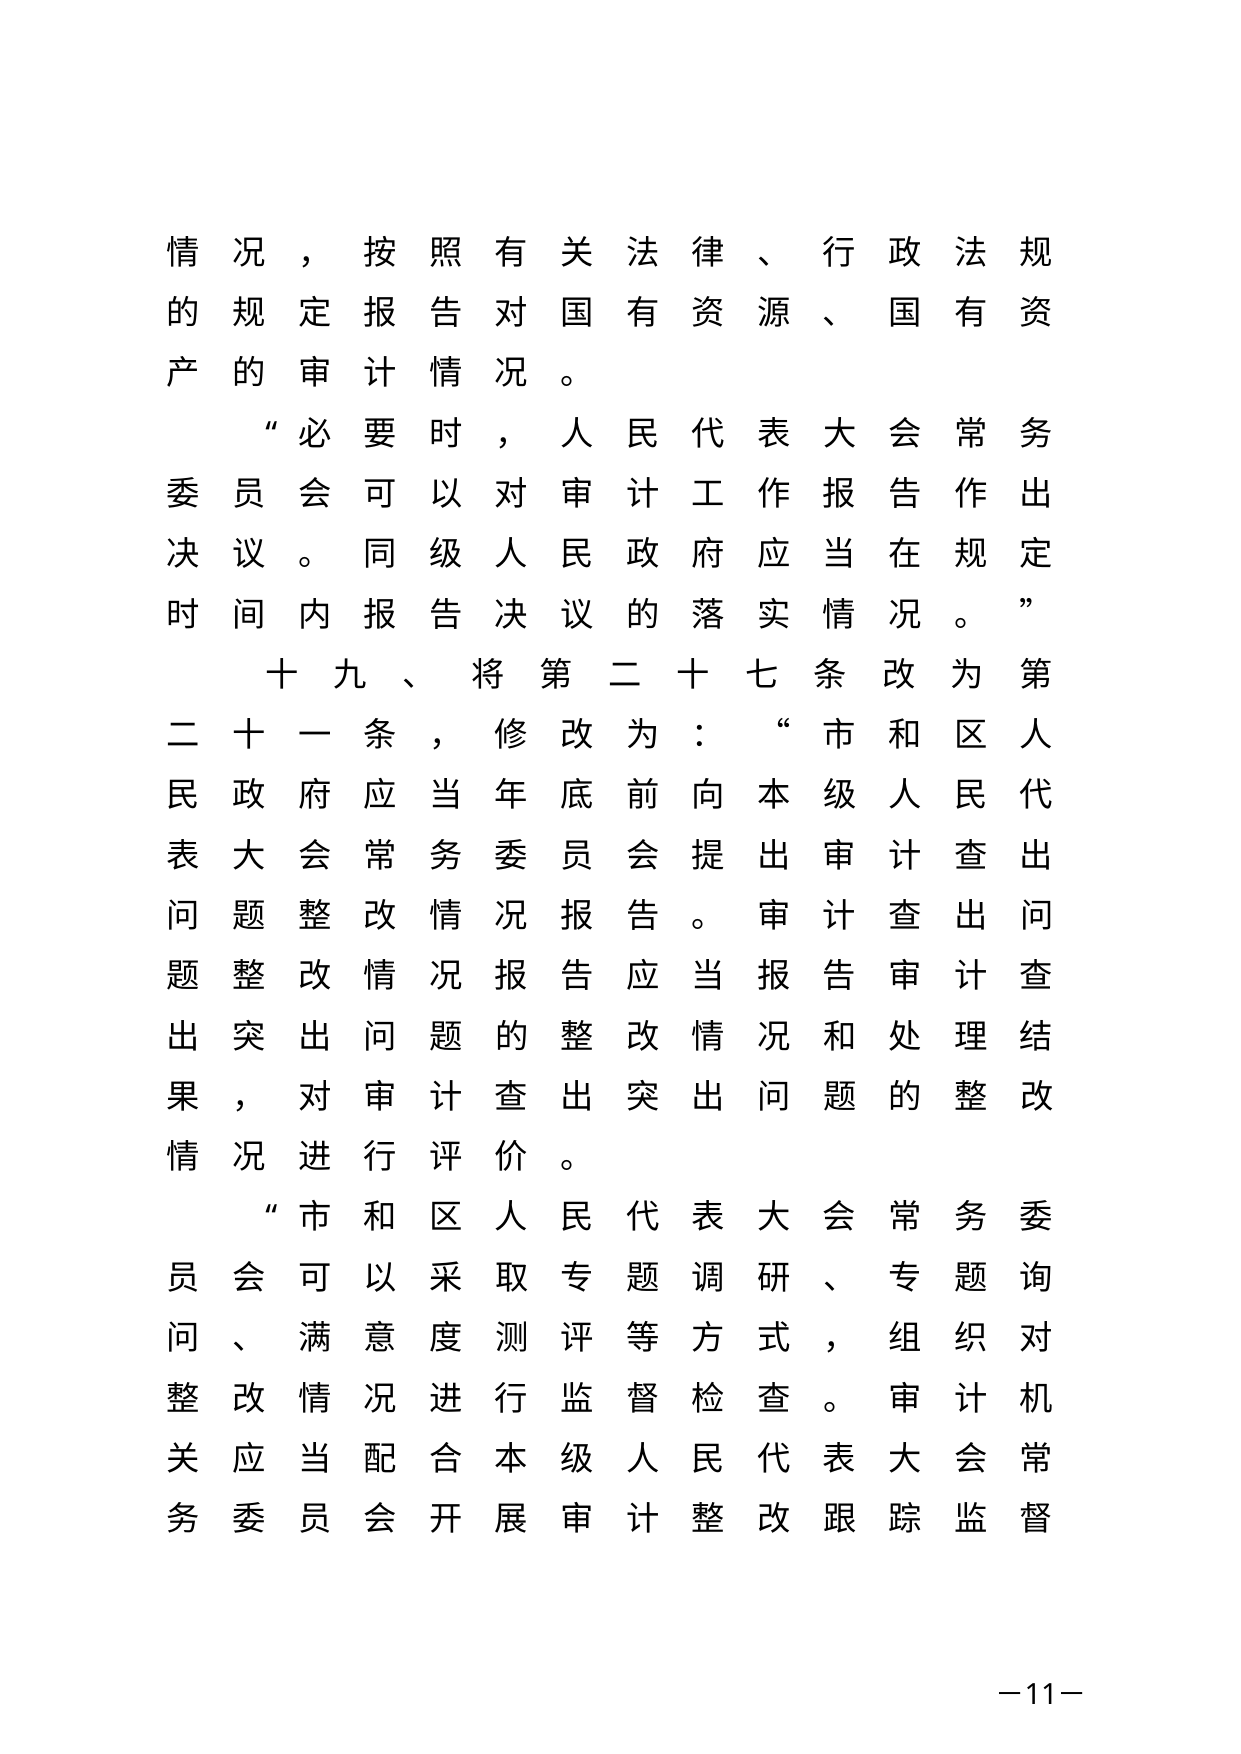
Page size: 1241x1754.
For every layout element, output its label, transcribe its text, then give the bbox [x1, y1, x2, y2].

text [167, 219, 1085, 400]
text 十九、将第二十七条改为第二十一条，修改为：“市和区人民政府应当年底前向本级人民代表大会常务委员会提出审计查出问题整改情况报告。审计查出问题整改情况报告应当报告审计查出突出问题的整改情况和处理结果，对审计查出突出问题的整改情况进行评价。 [167, 642, 1085, 1184]
text “必要时，人民代表大会常务委员会可以对审计工作报告作出决议。同级人民政府应当在规定时间内报告决议的落实情况。” [167, 400, 1085, 642]
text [167, 1184, 1085, 1546]
